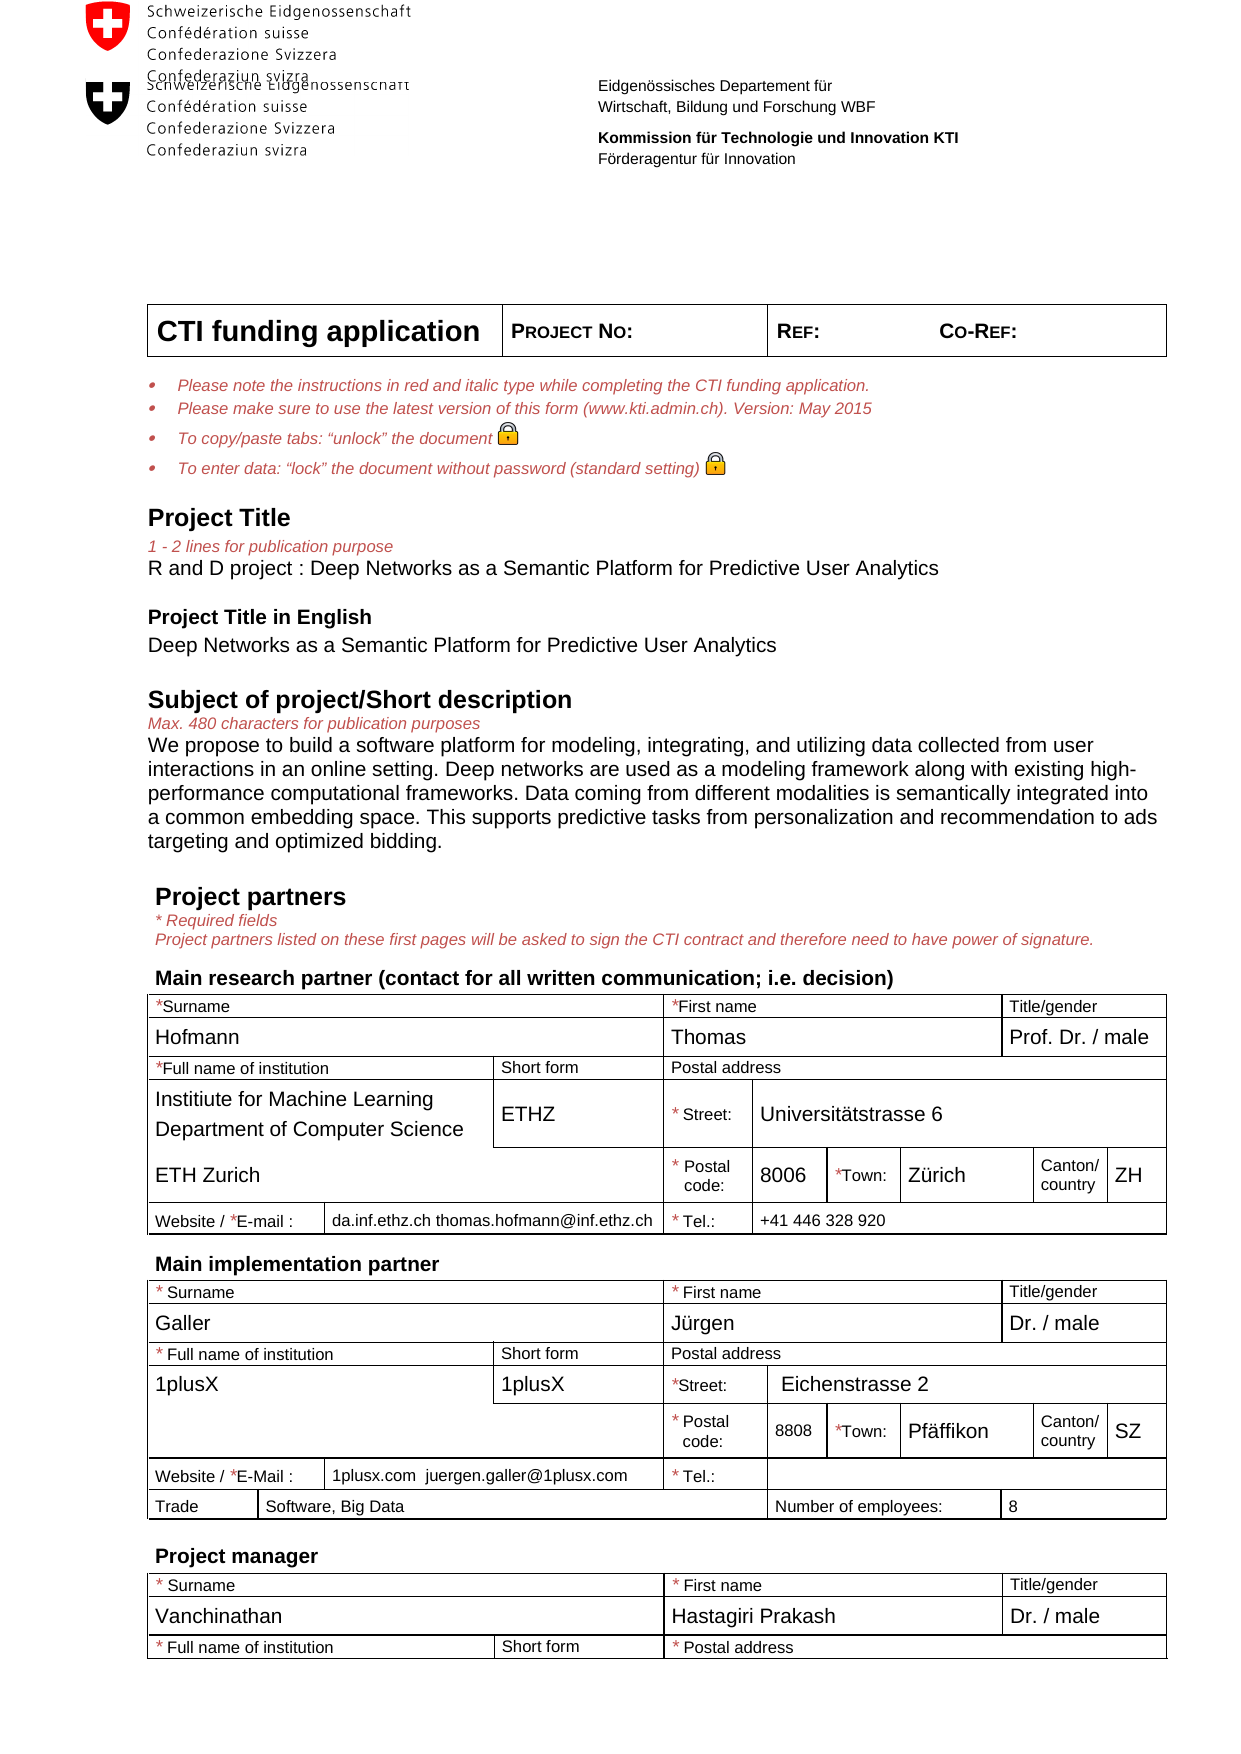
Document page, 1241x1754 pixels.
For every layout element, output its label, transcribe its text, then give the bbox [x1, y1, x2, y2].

table_cell *Surname [148, 995, 663, 1017]
picture [497, 422, 520, 445]
table_cell Jürgen [664, 1304, 1001, 1341]
table_cell 8 [1002, 1490, 1166, 1518]
table_cell [148, 1403, 663, 1457]
table_cell Software, Big Data [259, 1490, 767, 1518]
table_cell Canton/country [1034, 1404, 1107, 1457]
table_cell Dr. / male [1003, 1304, 1166, 1341]
table_cell Zürich [901, 1148, 1033, 1202]
table_cell Number of employees: [768, 1490, 1000, 1518]
table_cell * Tel.: [664, 1459, 767, 1489]
table_cell 1plusx.com juergen.galler@1plusx.com [325, 1459, 663, 1489]
table_cell Institiute for Machine Learning Department of Computer Science [148, 1080, 493, 1147]
text We propose to build a software platform for modeling, integrating, and utilizing data collected from user interactions in an online setting. Deep networks are used as a modeling framework along with existing high-performance computational frameworks. Data coming from different modalities is semantically integrated into a common embedding space. This supports predictive tasks from personalization and recommendation to ads targeting and optimized bidding. [148, 733, 1166, 853]
table_cell Postal address [664, 1057, 1166, 1079]
table_cell 8808 [768, 1404, 826, 1457]
table_cell 1plusX [148, 1366, 493, 1402]
table_header Project No: [503, 305, 767, 356]
table_cell Title/gender [1003, 995, 1166, 1017]
table_cell * Postal address [665, 1636, 1166, 1657]
table_header Project partners * Required fields Project partners listed on these first pages will be asked to sign the CTI contract and therefore need to have power of signature. Main research partner (contact for all written communication; i.e. decision) [148, 882, 1167, 994]
table_cell +41 446 328 920 [753, 1203, 1166, 1233]
table_cell Pfäffikon [901, 1404, 1033, 1457]
picture [704, 452, 727, 475]
table_cell Eichenstrasse 2 [768, 1366, 1166, 1402]
table_cell ETHZ [494, 1080, 663, 1147]
table_cell Hastagiri Prakash [665, 1597, 1002, 1634]
table_cell * Postal code: [664, 1404, 767, 1457]
table_header CTI funding application [148, 305, 502, 356]
table_cell SZ [1108, 1404, 1166, 1457]
table_cell * First name [664, 1281, 1001, 1303]
table_cell Prof. Dr. / male [1003, 1018, 1166, 1056]
table_cell 8006 [753, 1148, 826, 1202]
table_cell Galler [148, 1304, 663, 1341]
table_cell * Full name of institution [148, 1635, 494, 1657]
text Max. 480 characters for publication purposes [148, 714, 1166, 733]
table_cell 1plusX [494, 1366, 663, 1402]
table_cell *Town: [828, 1404, 900, 1457]
text Project Title [148, 503, 1107, 532]
table_cell * Surname [148, 1281, 663, 1303]
table_cell Vanchinathan [148, 1597, 663, 1634]
table_cell ETH Zurich [148, 1147, 663, 1202]
table_cell * Tel.: [664, 1203, 752, 1233]
text : Deep Networks as a Semantic Platform for Predictive User Analytics [148, 556, 1166, 579]
table_cell * First name [665, 1574, 1002, 1596]
text Project Title in English [148, 604, 1107, 628]
table_header Ref: [768, 305, 930, 356]
table_cell Thomas [664, 1018, 1001, 1056]
table_cell Short form [495, 1636, 663, 1657]
table_cell *Street: [664, 1366, 767, 1402]
table_cell ZH [1108, 1148, 1166, 1202]
table_header Co-Ref: [930, 305, 1166, 356]
table_cell Short form [494, 1057, 663, 1079]
text Deep Networks as a Semantic Platform for Predictive User Analytics [148, 633, 1166, 657]
table_cell Trade [148, 1490, 257, 1518]
list Please note the instructions in red and italic type while completing the CTI funding application. [148, 376, 1166, 395]
table_cell Website / *E-Mail : [148, 1458, 324, 1489]
list Please make sure to use the latest version of this form (www.kti.admin.ch). Version: May 2015 [148, 399, 1166, 418]
picture [85, 1, 411, 156]
table_cell *First name [664, 995, 1001, 1017]
table_cell Hofmann [148, 1018, 663, 1056]
list To enter data: “lock” the document without password (standard setting) [148, 453, 1166, 478]
table_cell Website / *E-mail : [148, 1203, 324, 1233]
table_cell Project manager [148, 1519, 1167, 1572]
table_cell * Surname [148, 1574, 663, 1596]
table_cell Short form [494, 1343, 663, 1364]
table_cell * Postal code: [664, 1148, 752, 1202]
table_cell Title/gender [1003, 1574, 1166, 1596]
list To copy/paste tabs: “unlock” the document [148, 423, 1166, 448]
table_cell Dr. / male [1003, 1597, 1166, 1634]
table_cell *Town: [828, 1148, 900, 1202]
table_cell [768, 1459, 1166, 1489]
table_cell Main implementation partner [148, 1234, 1167, 1279]
table_cell * Street: [664, 1080, 752, 1147]
table_cell Postal address [664, 1343, 1166, 1364]
table_cell Universitätstrasse 6 [753, 1080, 1166, 1147]
table_cell *Full name of institution [148, 1057, 493, 1079]
table_cell Title/gender [1003, 1281, 1166, 1303]
table_cell Canton/country [1034, 1148, 1107, 1202]
table_cell da.inf.ethz.ch thomas.hofmann@inf.ethz.ch [325, 1203, 663, 1233]
table_cell * Full name of institution [148, 1343, 493, 1364]
text Subject of project/Short description [148, 685, 1166, 714]
text 1 - 2 lines for publication purpose [148, 536, 1166, 556]
